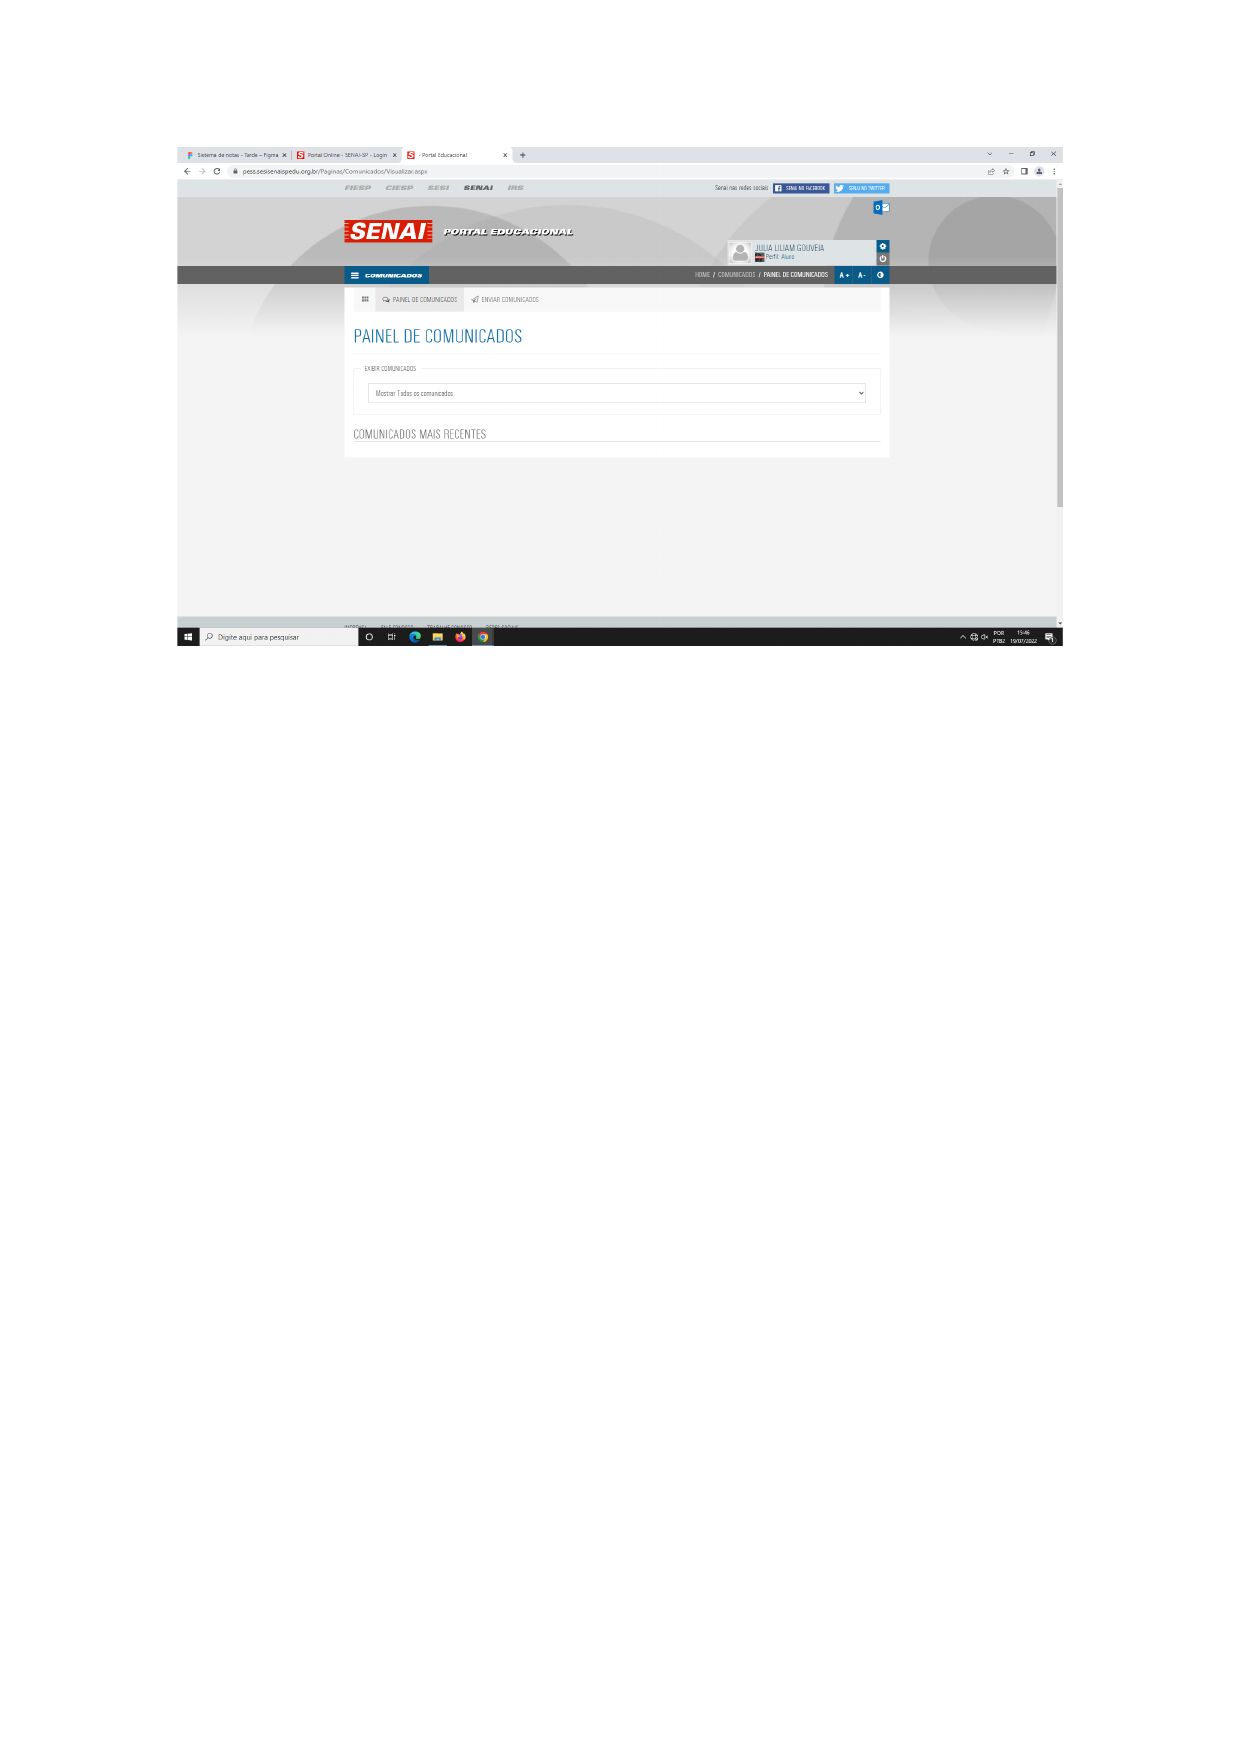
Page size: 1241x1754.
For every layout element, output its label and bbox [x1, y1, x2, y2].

picture [177, 147, 1063, 646]
